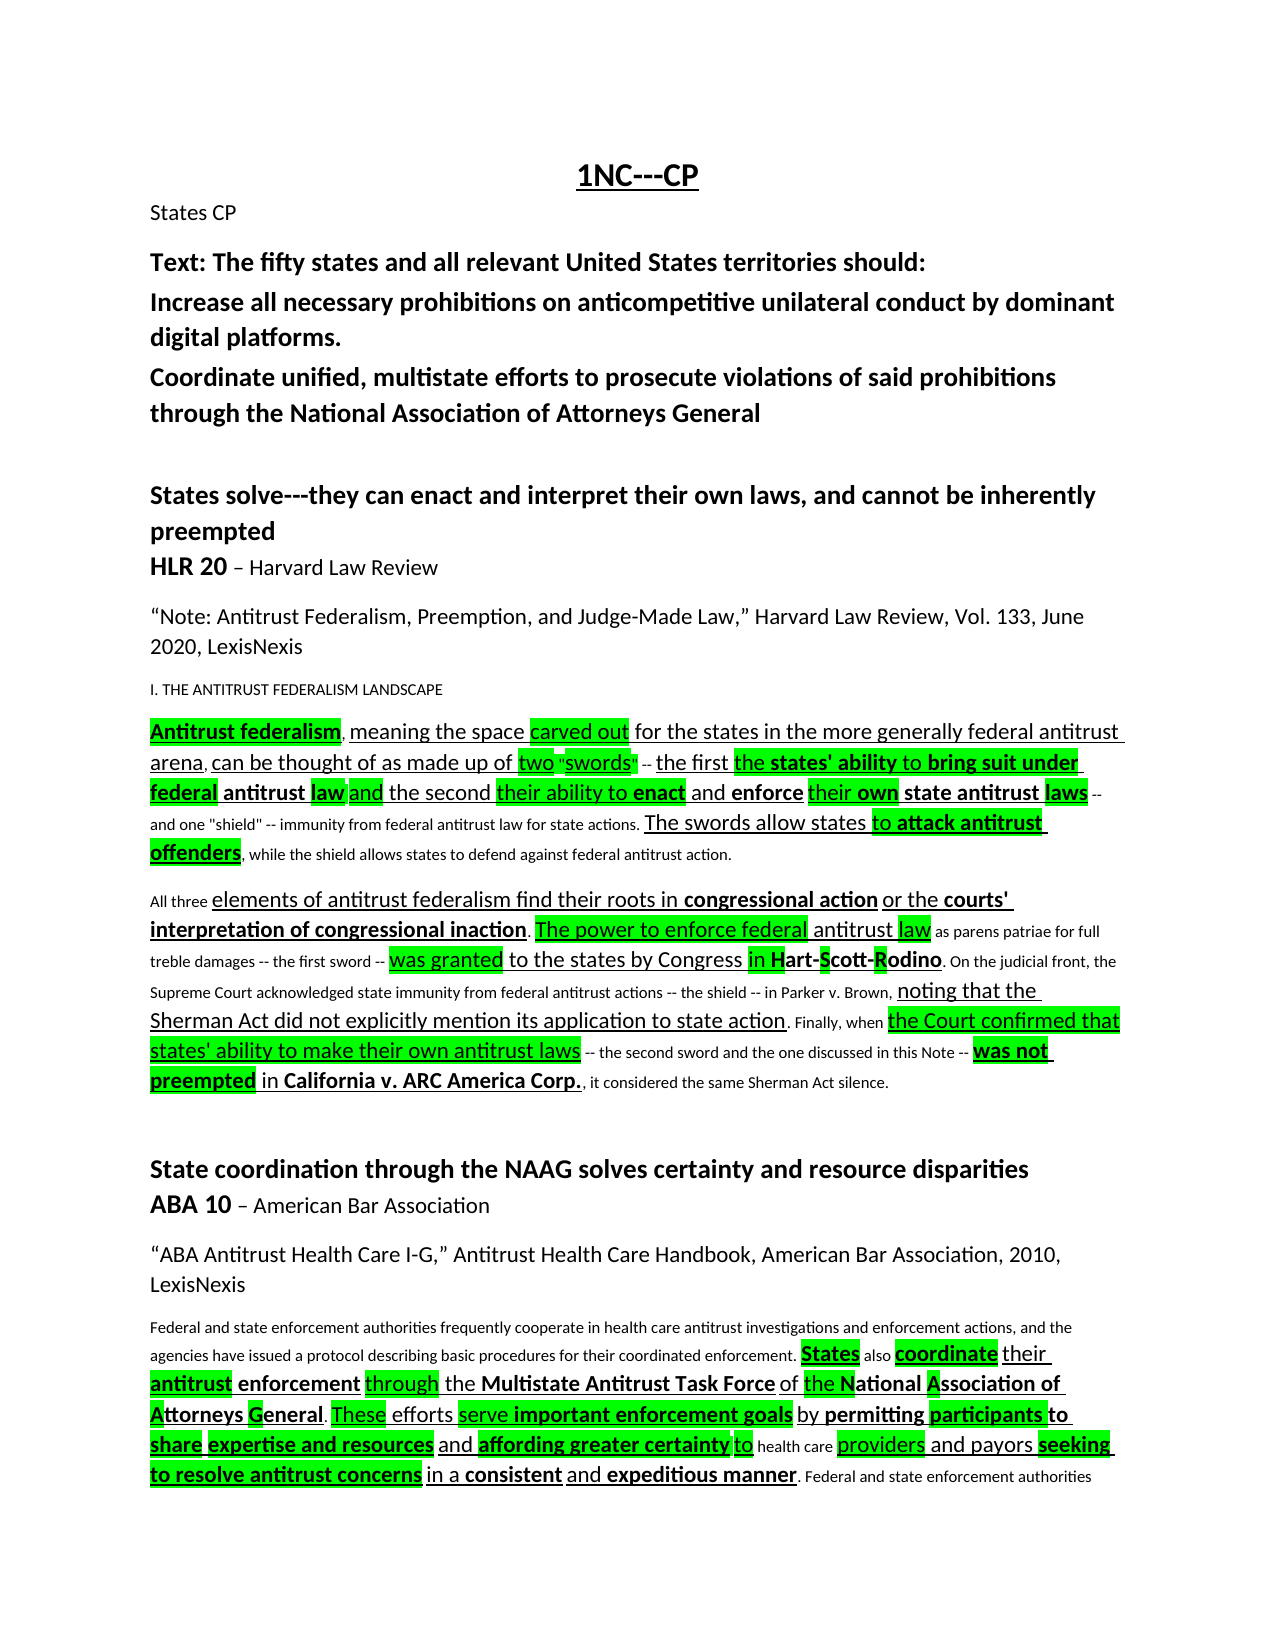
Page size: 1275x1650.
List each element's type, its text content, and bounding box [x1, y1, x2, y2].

text Text: The fifty states and all relevant United States territories should: [150, 245, 1125, 278]
text Antitrust federalism, meaning the space carved out for the states in the more generally federal antitrust arena, can be thought of as made up of two "swords" -- the first the states' ability to bring suit under federal antitrust law and the second their ability to enact and enforce their own state antitrust laws -- and one "shield" -- immunity from federal antitrust law for state actions. The swords allow states to attack antitrust offenders, while the shield allows states to defend against federal antitrust action. [150, 717, 1125, 866]
text States CP [150, 198, 1125, 226]
text Increase all necessary prohibitions on anticompetitive unilateral conduct by dominant digital platforms. [150, 285, 1125, 353]
text ABA 10 – American Bar Association [150, 1187, 1125, 1221]
text I. THE ANTITRUST FEDERALISM LANDSCAPE [150, 679, 1125, 699]
text “Note: Antitrust Federalism, Preemption, and Judge-Made Law,” Harvard Law Review, Vol. 133, June 2020, LexisNexis [150, 602, 1125, 660]
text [150, 1317, 1125, 1488]
text “ABA Antitrust Health Care I-G,” Antitrust Health Care Handbook, American Bar Association, 2010, LexisNexis [150, 1240, 1125, 1298]
text HLR 20 – Harvard Law Review [150, 549, 1125, 583]
text States solve---they can enact and interpret their own laws, and cannot be inherently preempted [150, 478, 1125, 547]
text Coordinate unified, multistate efforts to prosecute violations of said prohibitions through the National Association of Attorneys General [150, 360, 1125, 429]
text 1NC---CP [150, 154, 1125, 195]
text State coordination through the NAAG solves certainty and resource disparities [150, 1152, 1125, 1185]
text All three elements of antitrust federalism find their roots in congressional action or the courts' interpretation of congressional inaction. The power to enforce federal antitrust law as parens patriae for full treble damages -- the first sword -- was granted to the states by Congress in Hart-Scott-Rodino. On the judicial front, the Supreme Court acknowledged state immunity from federal antitrust actions -- the shield -- in Parker v. Brown, noting that the Sherman Act did not explicitly mention its application to state action. Finally, when the Court confirmed that states' ability to make their own antitrust laws -- the second sword and the one discussed in this Note -- was not preempted in California v. ARC America Corp., it considered the same Sherman Act silence. [150, 885, 1125, 1094]
